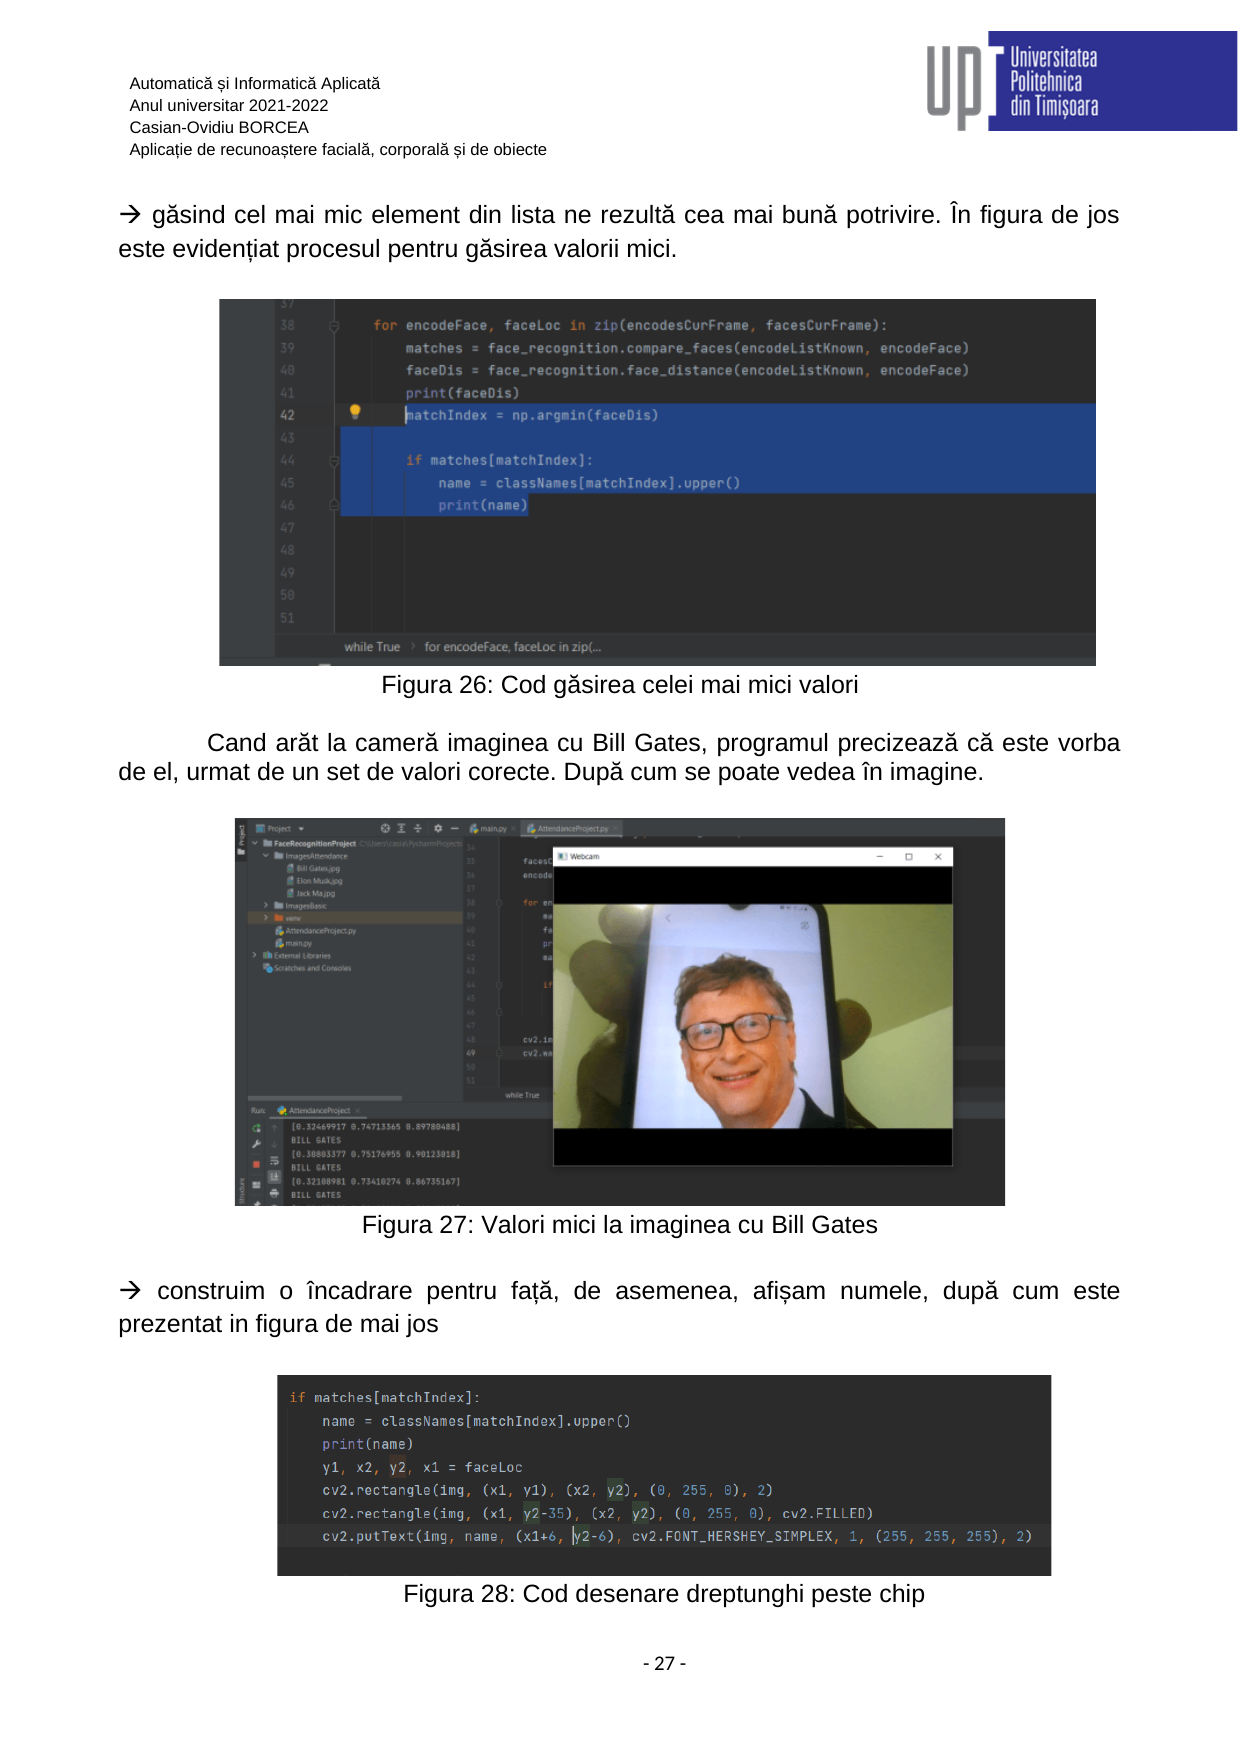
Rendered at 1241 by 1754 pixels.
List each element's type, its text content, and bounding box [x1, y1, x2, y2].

text Figura 26: Cod găsirea celei mai mici valori [118, 670, 1122, 699]
picture [927, 31, 1238, 131]
text Cand arăt la cameră imaginea cu Bill Gates, programul precizează că este vorba de el, urmat de un set de valori corecte. După cum se poate vedea în imagine. [118, 728, 1122, 785]
picture [234, 818, 1006, 1206]
text găsind cel mai mic element din lista ne rezultă cea mai bună potrivire. În figura de jos este evidențiat procesul pentru găsirea valorii mici. [118, 201, 1122, 262]
text Figura 28: Cod desenare dreptunghi peste chip [118, 1579, 1122, 1608]
text Figura 27: Valori mici la imaginea cu Bill Gates [118, 1210, 1122, 1239]
picture [219, 299, 1096, 666]
text construim o încadrare pentru față, de asemenea, afișam numele, după cum este prezentat in figura de mai jos [118, 1276, 1122, 1338]
picture [277, 1375, 1052, 1576]
